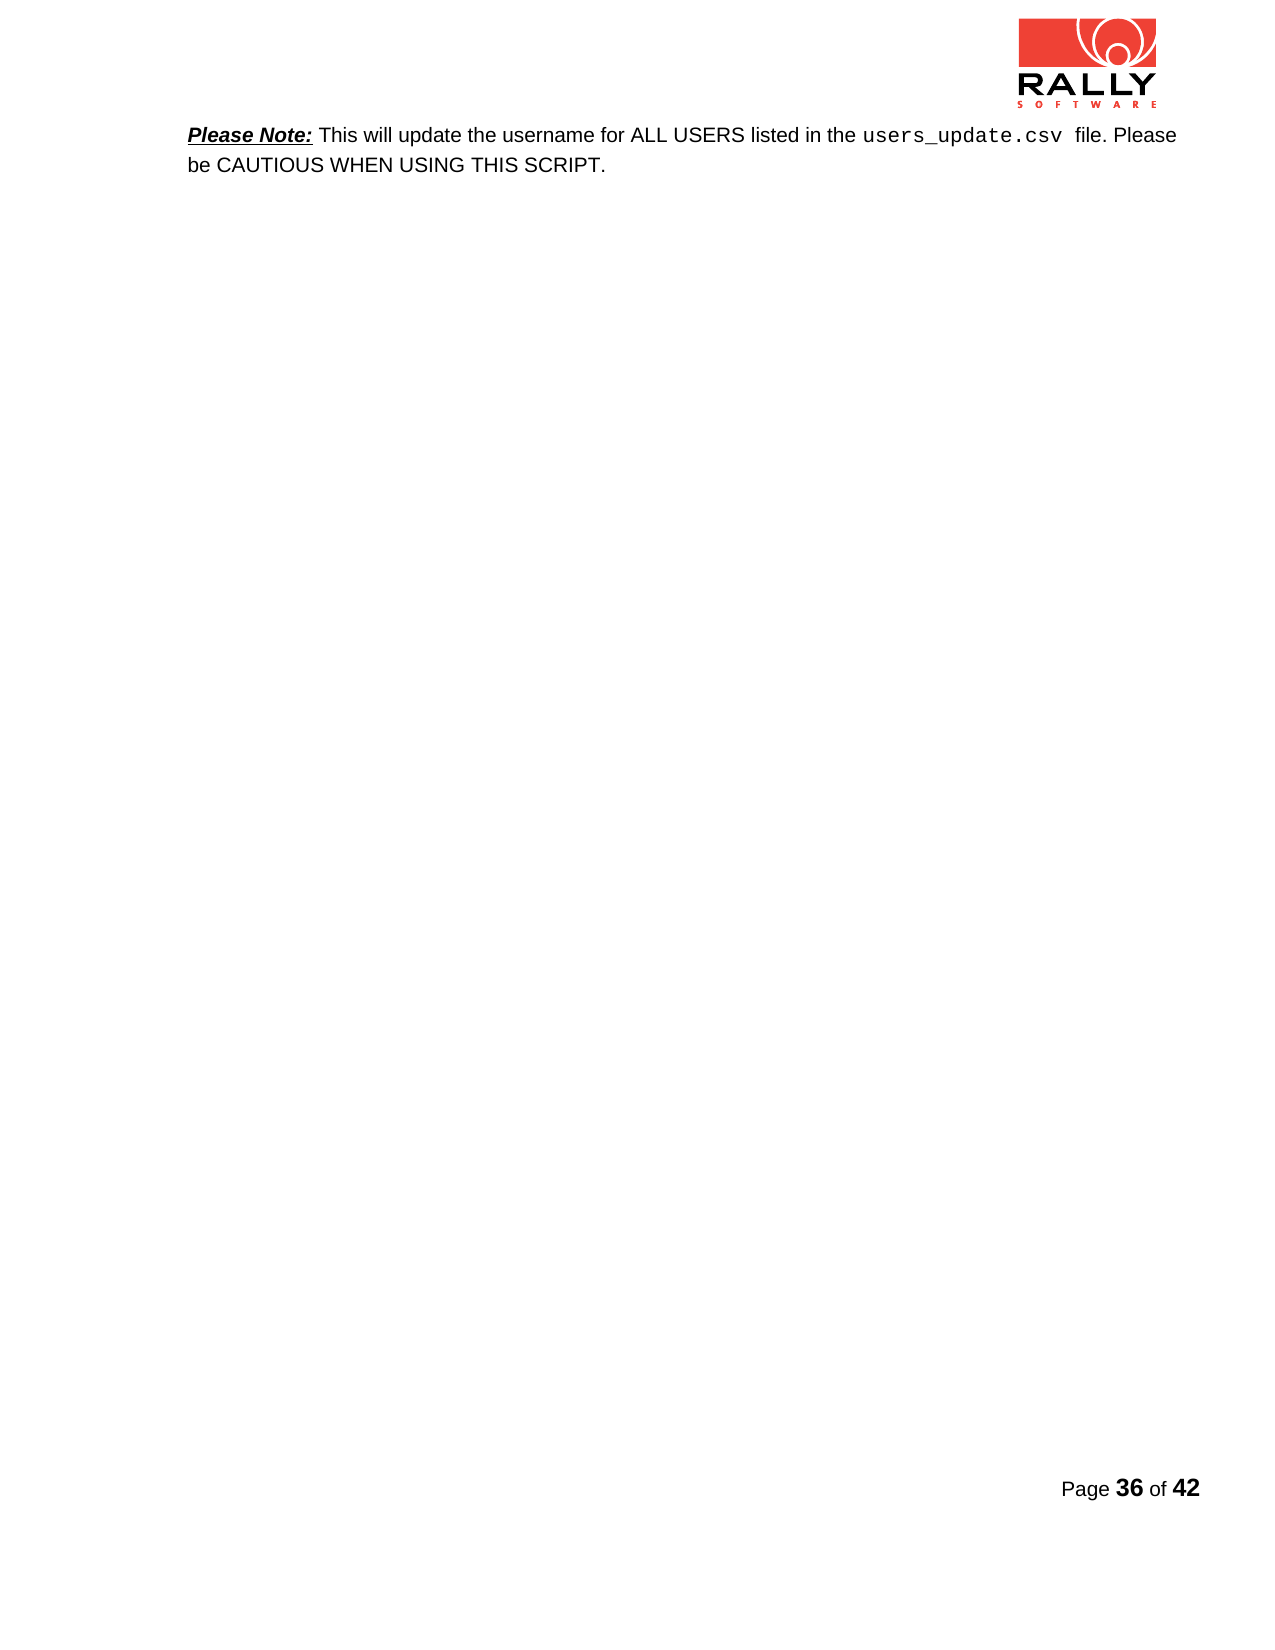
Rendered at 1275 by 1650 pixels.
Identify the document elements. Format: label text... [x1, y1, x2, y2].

text Please Note: This will update the username for ALL USERS listed in the users_update.csv file. Please be CAUTIOUS WHEN USING THIS SCRIPT. [187, 123, 1200, 177]
